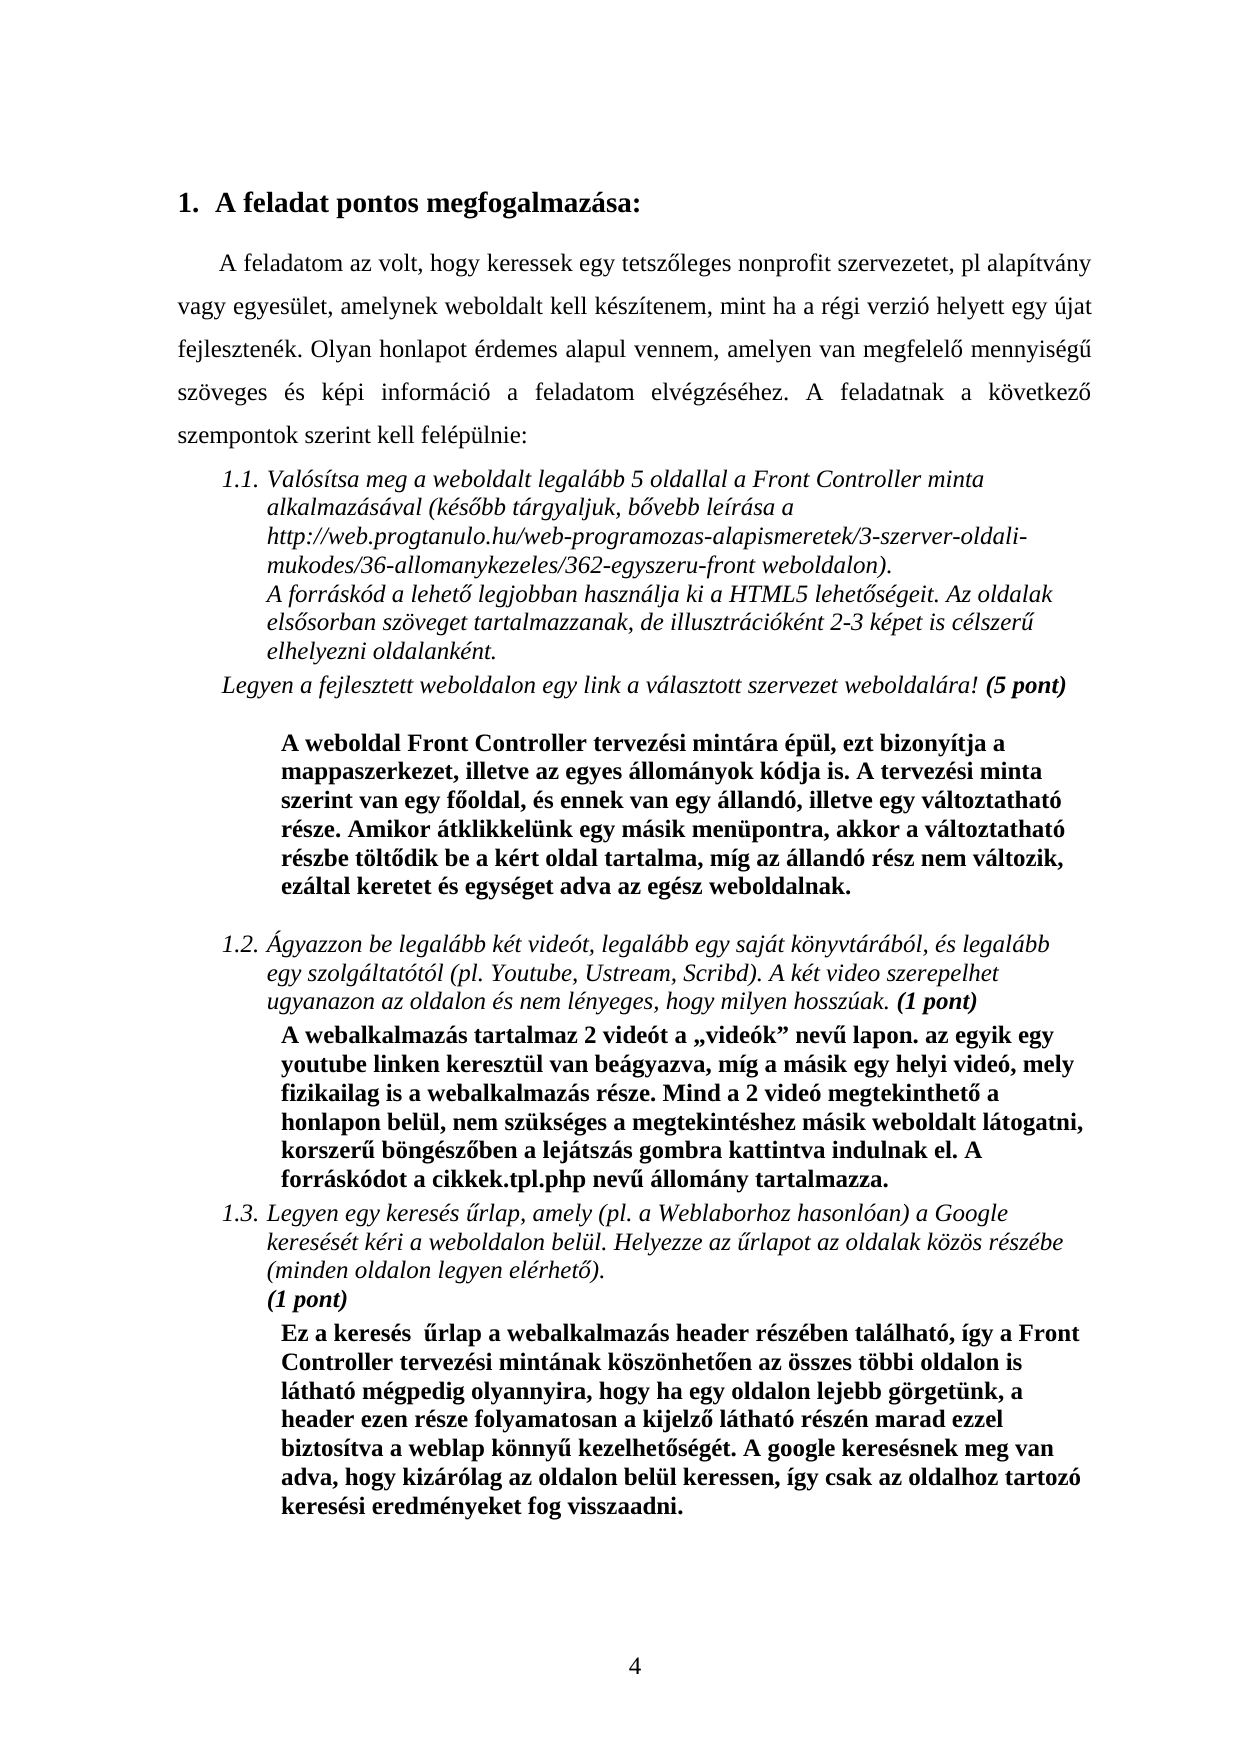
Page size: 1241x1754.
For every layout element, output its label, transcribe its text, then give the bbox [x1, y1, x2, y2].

list Ágyazzon be legalább két videót, legalább egy saját könyvtárából, és legalább egy szolgáltatótól (pl. Youtube, Ustream, Scribd). A két video szerepelhet ugyanazon az oldalon és nem lényeges, hogy milyen hosszúak. (1 pont) [222, 929, 1092, 1015]
text A feladatom az volt, hogy keressek egy tetszőleges nonprofit szervezetet, pl alapítvány vagy egyesület, amelynek weboldalt kell készítenem, mint ha a régi verzió helyett egy újat fejlesztenék. Olyan honlapot érdemes alapul vennem, amelyen van megfelelő mennyiségű szöveges és képi információ a feladatom elvégzéséhez. A feladatnak a következő szempontok szerint kell felépülnie: [177, 248, 1092, 449]
text Legyen a fejlesztett weboldalon egy link a választott szervezet weboldalára! (5 pont) [222, 670, 1092, 699]
text A feladat pontos megfogalmazása: [177, 185, 1092, 219]
text A webalkalmazás tartalmaz 2 videót a „videók” nevű lapon. az egyik egy youtube linken keresztül van beágyazva, míg a másik egy helyi videó, mely fizikailag is a webalkalmazás része. Mind a 2 videó megtekinthető a honlapon belül, nem szükséges a megtekintéshez másik weboldalt látogatni, korszerű böngészőben a lejátszás gombra kattintva indulnak el. A forráskódot a cikkek.tpl.php nevű állomány tartalmazza. [281, 1020, 1092, 1193]
text A weboldal Front Controller tervezési mintára épül, ezt bizonyítja a mappaszerkezet, illetve az egyes állományok kódja is. A tervezési minta szerint van egy főoldal, és ennek van egy állandó, illetve egy változtatható része. Amikor átklikkelünk egy másik menüpontra, akkor a változtatható részbe töltődik be a kért oldal tartalma, míg az állandó rész nem változik, ezáltal keretet és egységet adva az egész weboldalnak. [281, 728, 1092, 900]
list Legyen egy keresés űrlap, amely (pl. a Weblaborhoz hasonlóan) a Google keresését kéri a weboldalon belül. Helyezze az űrlapot az oldalak közös részébe (minden oldalon legyen elérhető). (1 pont) [222, 1198, 1092, 1313]
text Ez a keresés űrlap a webalkalmazás header részében található, így a Front Controller tervezési mintának köszönhetően az összes többi oldalon is látható mégpedig olyannyira, hogy ha egy oldalon lejebb görgetünk, a header ezen része folyamatosan a kijelző látható részén marad ezzel biztosítva a weblap könnyű kezelhetőségét. A google keresésnek meg van adva, hogy kizárólag az oldalon belül keressen, így csak az oldalhoz tartozó keresési eredményeket fog visszaadni. [281, 1318, 1092, 1519]
list Valósítsa meg a weboldalt legalább 5 oldallal a Front Controller minta alkalmazásával (később tárgyaljuk, bővebb leírása a http://web.progtanulo.hu/web-programozas-alapismeretek/3-szerver-oldali-mukodes/36-allomanykezeles/362-egyszeru-front weboldalon). A forráskód a lehető legjobban használja ki a HTML5 lehetőségeit. Az oldalak elsősorban szöveget tartalmazzanak, de illusztrációként 2-3 képet is célszerű elhelyezni oldalanként. [222, 464, 1092, 665]
